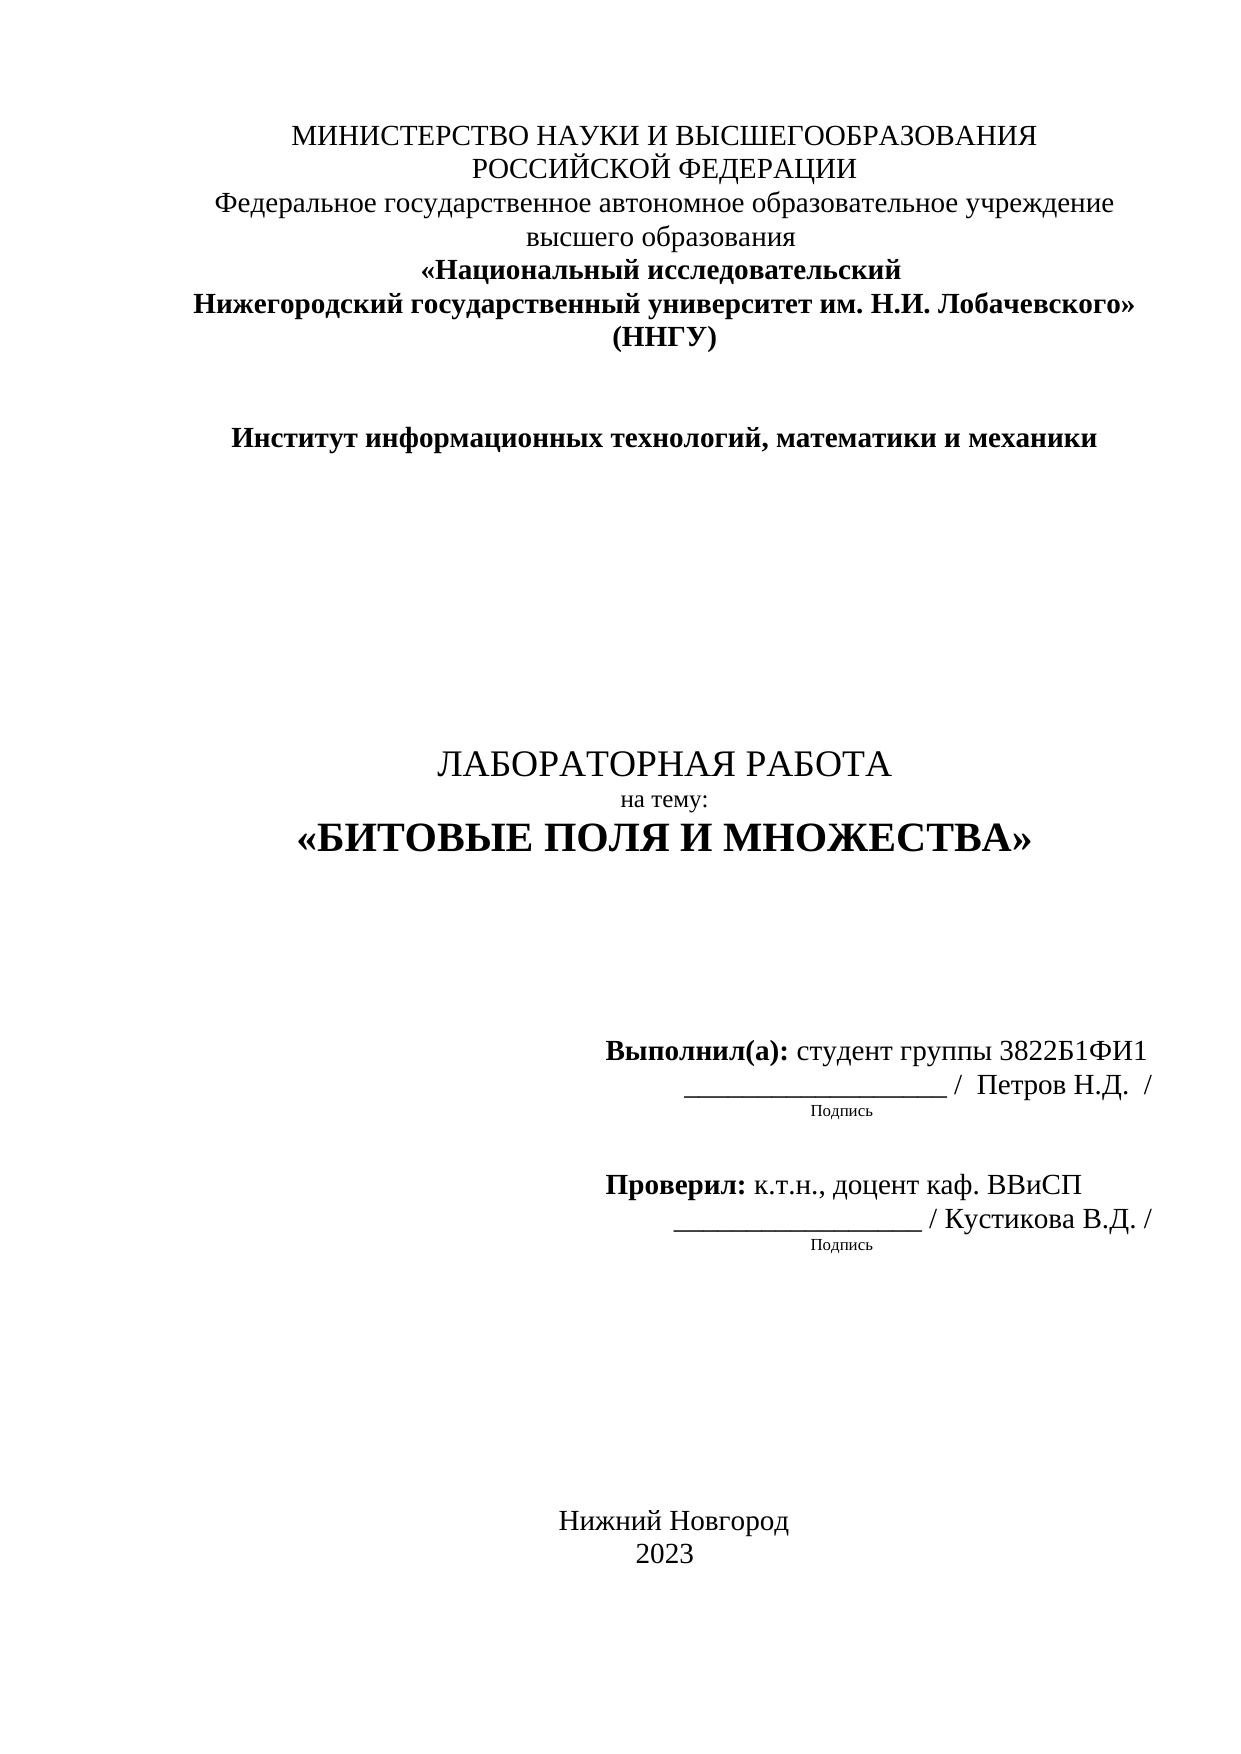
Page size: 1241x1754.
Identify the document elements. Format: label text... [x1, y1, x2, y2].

text Федеральное государственное автономное образовательное учреждение высшего образования «Национальный исследовательский Нижегородский государственный университет им. Н.И. Лобачевского» [177, 185, 1152, 319]
text ЛАБОРАТОРНАЯ РАБОТА [177, 741, 1152, 784]
text «БИТОВЫЕ ПОЛЯ И МНОЖЕСТВА» [177, 813, 1152, 861]
text МИНИСТЕРСТВО НАУКИ И ВЫСШЕГООБРАЗОВАНИЯ [177, 118, 1152, 152]
text Нижний Новгород 2023 [177, 1503, 1152, 1570]
text Подпись [532, 1100, 1152, 1134]
text _________________ / Кустикова В.Д. / [605, 1201, 1152, 1234]
text РОССИЙСКОЙ ФЕДЕРАЦИИ [177, 152, 1152, 185]
text на тему: [177, 784, 1152, 813]
text Проверил: к.т.н., доцент каф. ВВиСП [605, 1167, 1152, 1201]
text (ННГУ) [177, 319, 1152, 353]
text Подпись [532, 1234, 1152, 1268]
text Институт информационных технологий, математики и механики [177, 420, 1152, 453]
text __________________ / Петров Н.Д. / [605, 1067, 1152, 1100]
text Выполнил(а): студент группы 3822Б1ФИ1 [605, 1033, 1152, 1067]
